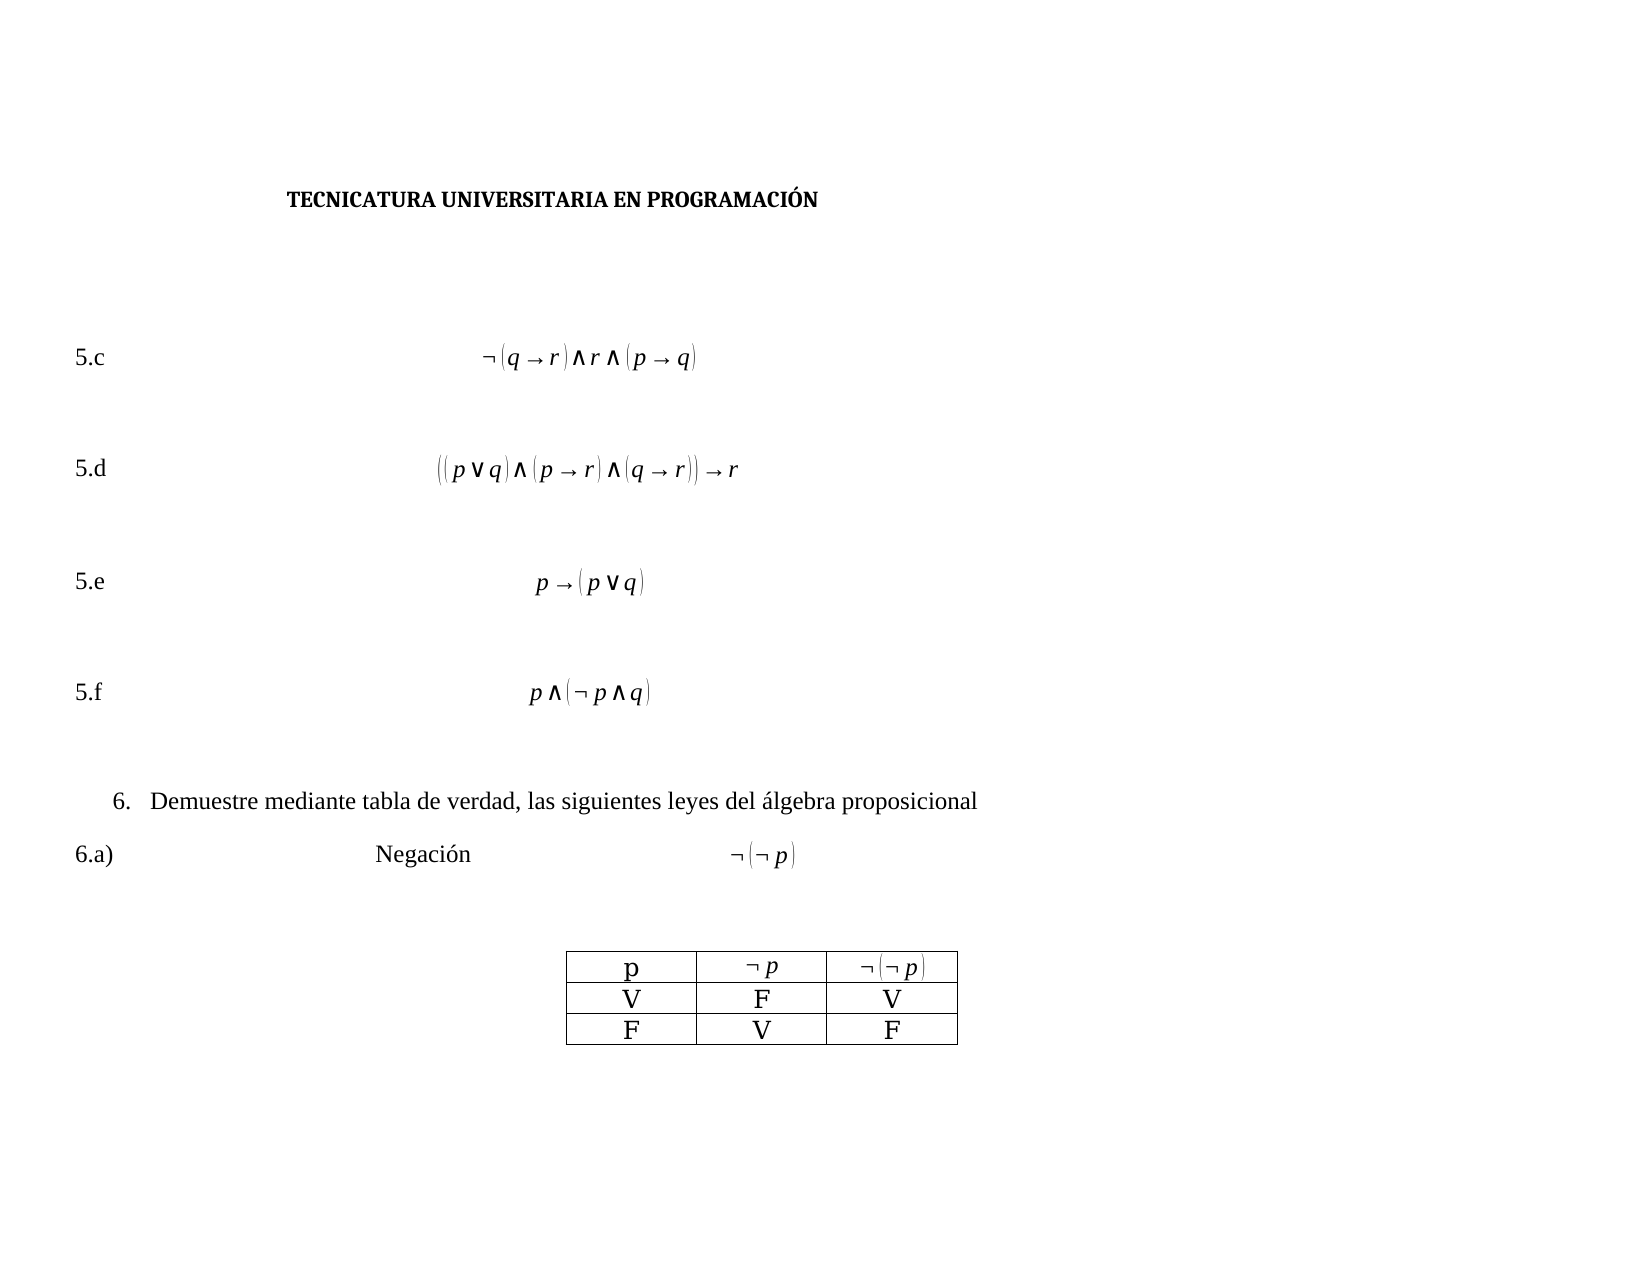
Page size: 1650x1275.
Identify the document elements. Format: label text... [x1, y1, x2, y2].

table_header Negación [364, 840, 554, 1211]
table_header [554, 840, 969, 1211]
table_cell [178, 677, 999, 733]
table_cell 5.d [64, 453, 178, 567]
table_cell [178, 453, 999, 567]
table_cell 5.c [64, 342, 178, 453]
table_cell 5.e [64, 567, 178, 677]
table_cell 5.f [64, 677, 178, 733]
table_cell [178, 567, 999, 677]
table_header 6.a) [64, 840, 364, 1211]
table_cell [178, 342, 999, 453]
list Demuestre mediante tabla de verdad, las siguientes leyes del álgebra proposicional [112, 786, 1575, 814]
